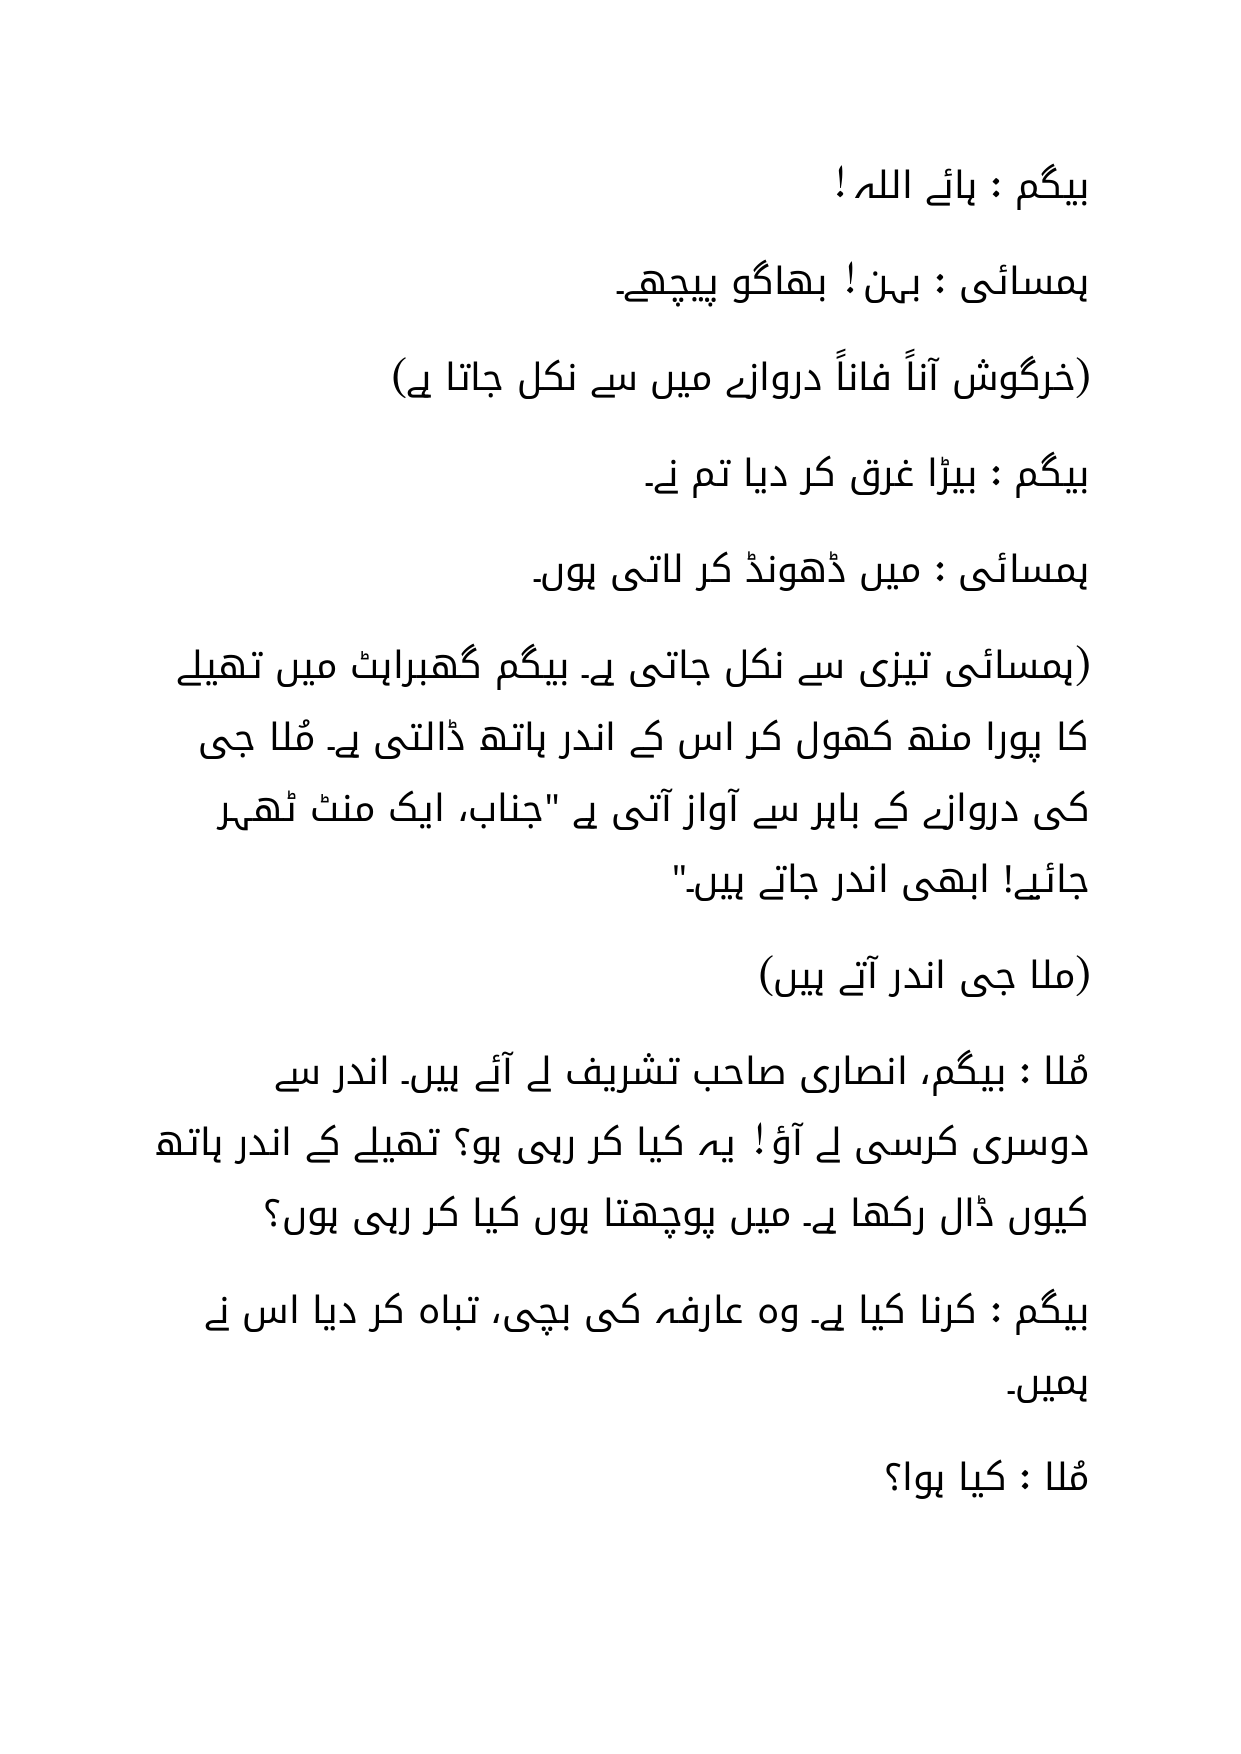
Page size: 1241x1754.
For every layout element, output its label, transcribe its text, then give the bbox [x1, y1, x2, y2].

text ہمسائی : بہن! بھاگو پیچھے۔ [150, 246, 1090, 317]
text (خرگوش آناََ فاناََ دروازے میں سے نکل جاتا ہے) [150, 342, 1090, 413]
text مُلا : کیا ہوا؟ [150, 1442, 1090, 1513]
text بیگم : بیڑا غرق کر دیا تم نے۔ [150, 438, 1090, 509]
text بیگم : کرنا کیا ہے۔ وہ عارفہ کی بچی، تباہ کر دیا اس نے ہمیں۔ [150, 1275, 1090, 1417]
text ہمسائی : میں ڈھونڈ کر لاتی ہوں۔ [150, 534, 1090, 606]
text بیگم : ہائے اللہ! [150, 150, 1090, 221]
text (ملا جی اندر آتے ہیں) [150, 940, 1090, 1011]
text (ہمسائی تیزی سے نکل جاتی ہے۔ بیگم گھبراہٹ میں تھیلے کا پورا منھ کھول کر اس کے اندر ہاتھ ڈالتی ہے۔ مُلا جی کی دروازے کے باہر سے آواز آتی ہے "جناب، ایک منٹ ٹھہر جائیے! ابھی اندر جاتے ہیں۔" [150, 631, 1090, 915]
text مُلا : بیگم، انصاری صاحب تشریف لے آئے ہیں۔ اندر سے دوسری کرسی لے آؤ! یہ کیا کر رہی ہو؟ تھیلے کے اندر ہاتھ کیوں ڈال رکھا ہے۔ میں پوچھتا ہوں کیا کر رہی ہوں؟ [150, 1036, 1090, 1250]
